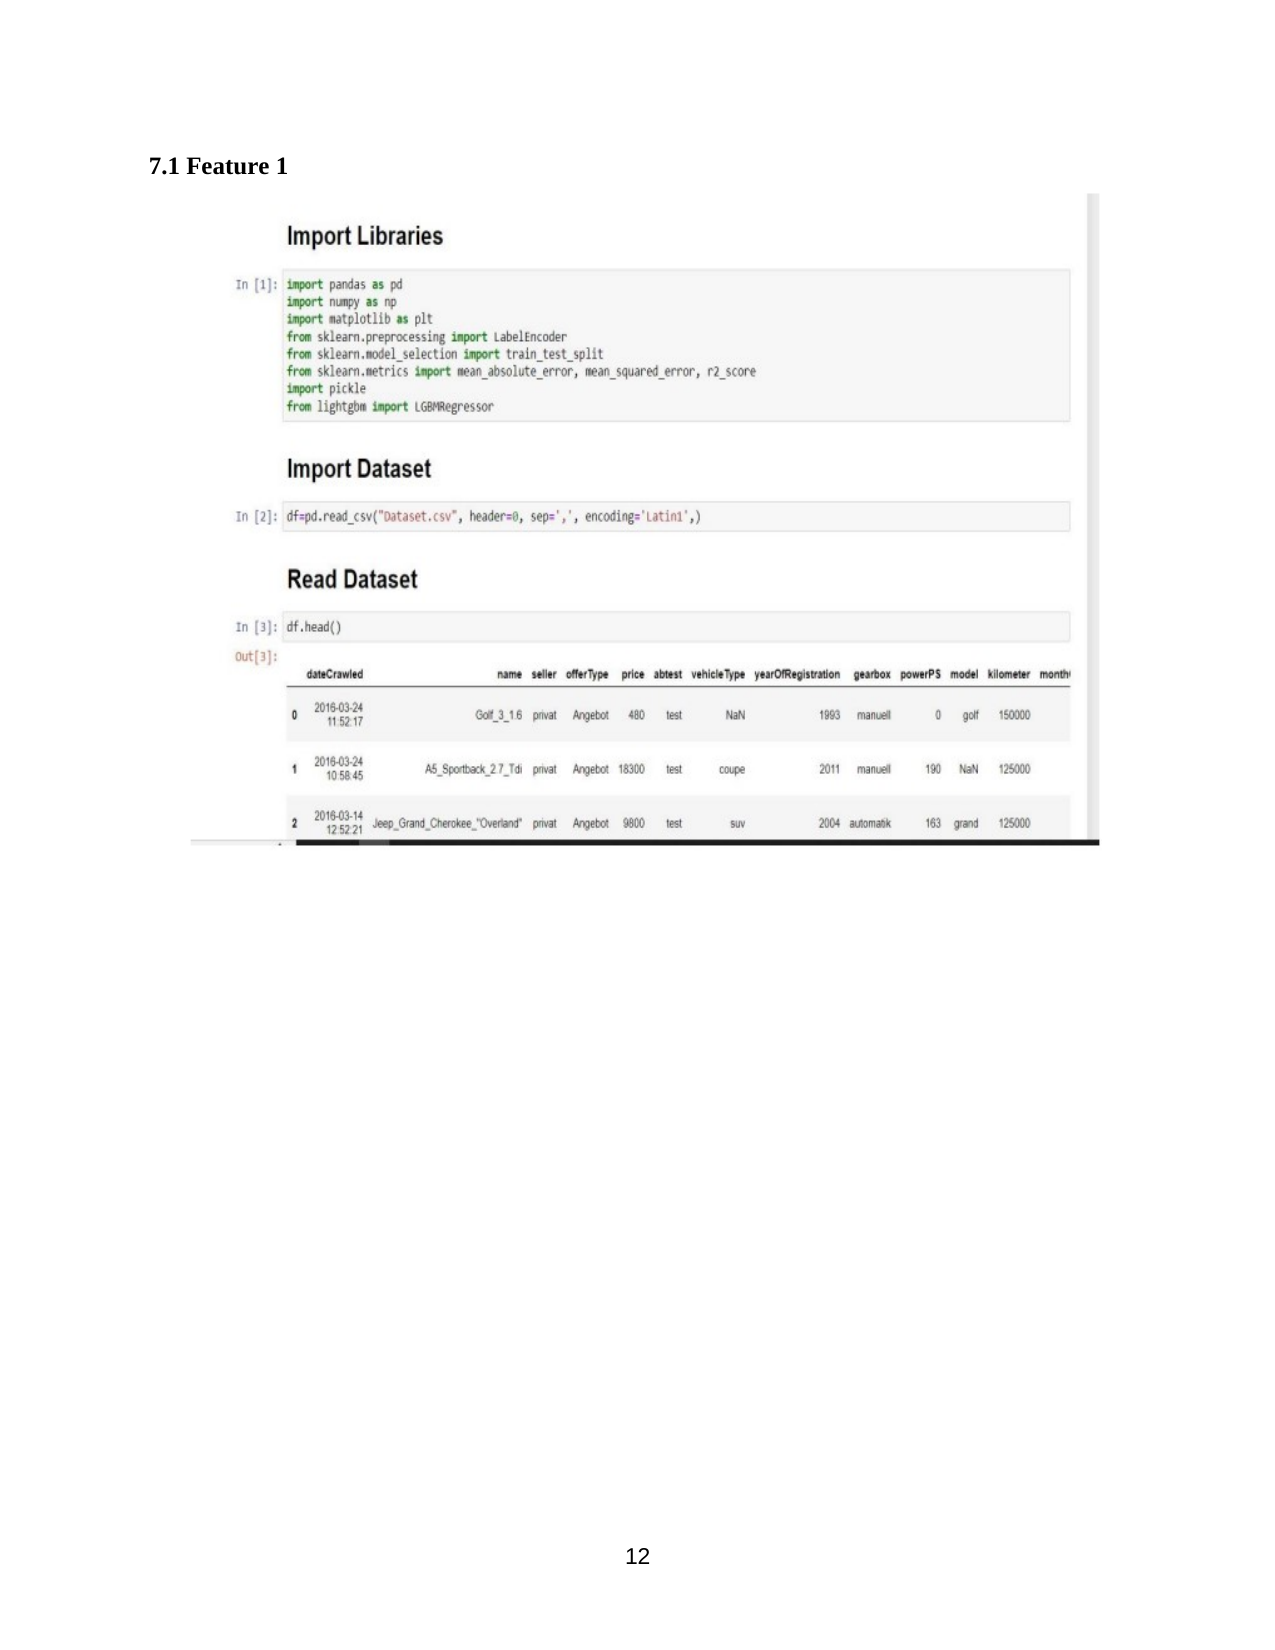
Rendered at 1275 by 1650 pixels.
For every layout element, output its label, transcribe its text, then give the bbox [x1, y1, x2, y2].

subtitle 7.1 Feature 1 [148, 151, 1125, 180]
picture [190, 182, 1107, 853]
